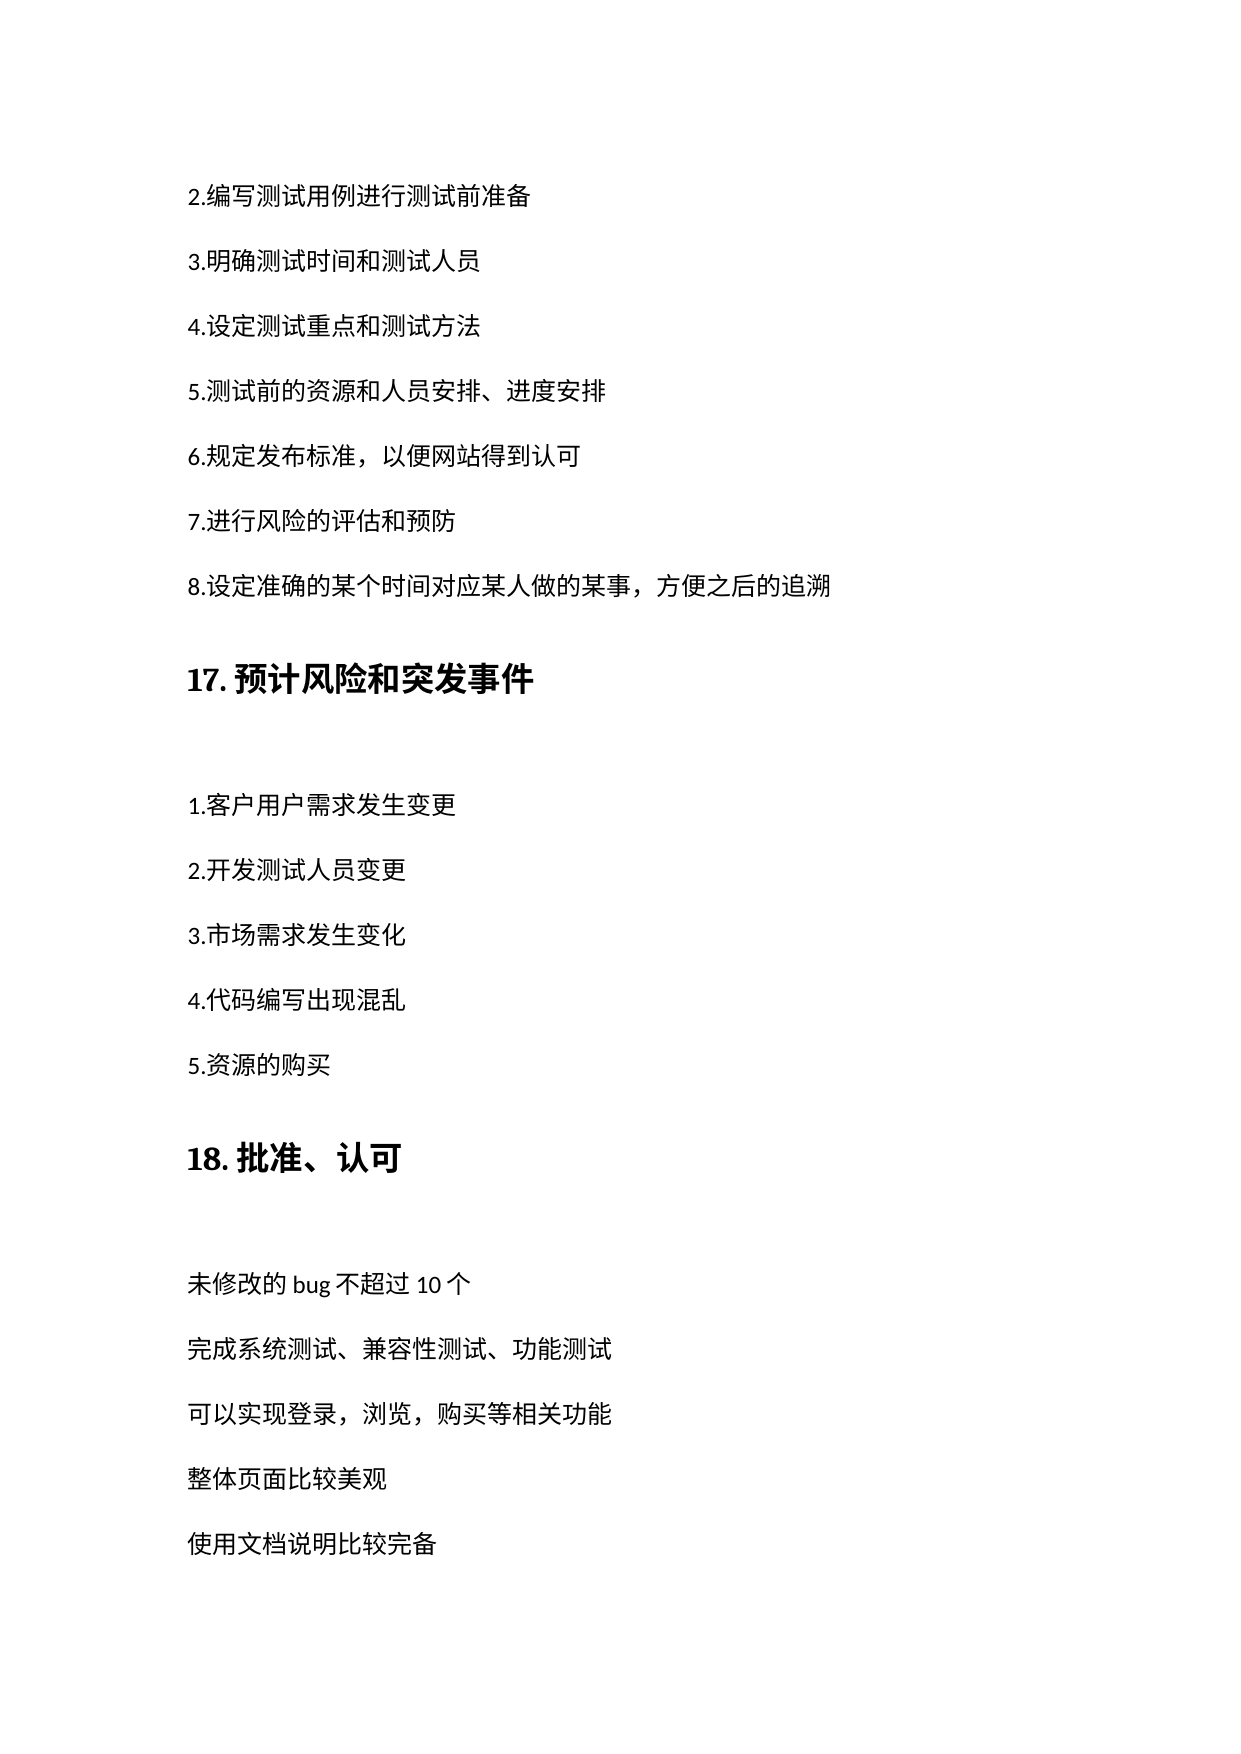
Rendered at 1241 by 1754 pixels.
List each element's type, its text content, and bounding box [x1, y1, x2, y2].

text 未修改的bug不超过10个 [187, 1251, 1053, 1316]
text 8.设定准确的某个时间对应某人做的某事，方便之后的追溯 [187, 552, 1053, 617]
subtitle 18. 批准、认可 [187, 1123, 1053, 1188]
text 7.进行风险的评估和预防 [187, 487, 1053, 552]
text 3.市场需求发生变化 [187, 901, 1053, 966]
text 2.开发测试人员变更 [187, 836, 1053, 901]
text 可以实现登录，浏览，购买等相关功能 [187, 1381, 1053, 1446]
text 整体页面比较美观 [187, 1446, 1053, 1511]
text 4.设定测试重点和测试方法 [187, 292, 1053, 357]
text 3.明确测试时间和测试人员 [187, 227, 1053, 292]
subtitle 17. 预计风险和突发事件 [187, 644, 1053, 709]
text 4.代码编写出现混乱 [187, 966, 1053, 1031]
text 5.测试前的资源和人员安排、进度安排 [187, 357, 1053, 422]
text 完成系统测试、兼容性测试、功能测试 [187, 1316, 1053, 1381]
text 6.规定发布标准，以便网站得到认可 [187, 422, 1053, 487]
text 1.客户用户需求发生变更 [187, 771, 1053, 836]
text 2.编写测试用例进行测试前准备 [187, 162, 1053, 227]
text 使用文档说明比较完备 [187, 1511, 1053, 1576]
text 5.资源的购买 [187, 1031, 1053, 1096]
